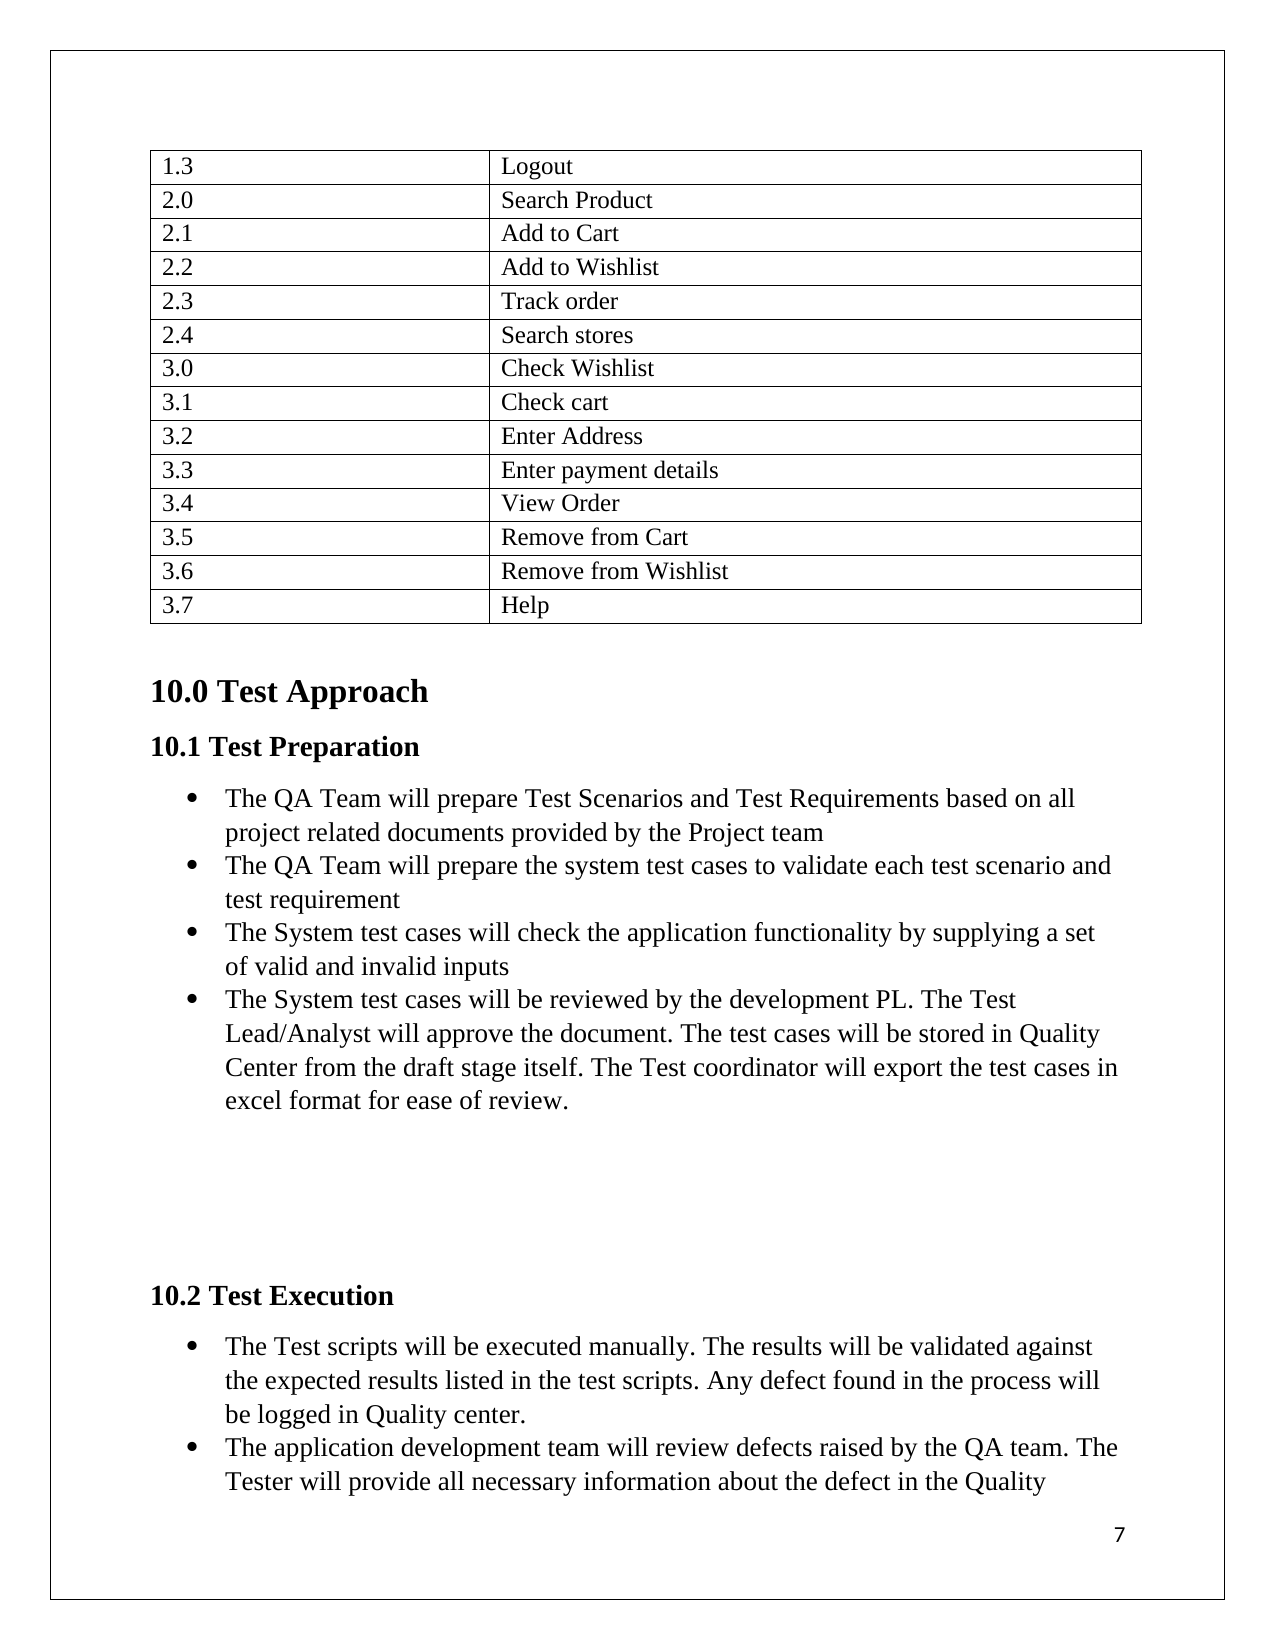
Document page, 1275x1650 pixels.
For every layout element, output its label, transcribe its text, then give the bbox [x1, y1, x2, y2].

text 10.2 Test Execution [150, 1278, 1125, 1311]
table_cell 2.2 [151, 252, 489, 285]
list The QA Team will prepare the system test cases to validate each test scenario and test requirement [187, 849, 1125, 914]
table_cell Add to Wishlist [490, 252, 1141, 285]
table_cell Track order [490, 286, 1141, 319]
table_cell 3.2 [151, 421, 489, 454]
table_cell Search Product [490, 185, 1141, 217]
table_cell 3.0 [151, 354, 489, 386]
table_cell Enter payment details [490, 455, 1141, 487]
table_cell View Order [490, 489, 1141, 521]
table_cell Help [490, 590, 1141, 622]
table_cell Remove from Wishlist [490, 556, 1141, 589]
table_cell Check cart [490, 387, 1141, 420]
text 10.1 Test Preparation [150, 729, 1125, 763]
table_cell 2.1 [151, 219, 489, 251]
table_cell Search stores [490, 320, 1141, 352]
table_cell 3.5 [151, 522, 489, 555]
table_cell 3.6 [151, 556, 489, 589]
table_cell 2.0 [151, 185, 489, 217]
table_cell Check Wishlist [490, 354, 1141, 386]
table_cell Add to Cart [490, 219, 1141, 251]
table_cell 3.7 [151, 590, 489, 622]
text 10.0 Test Approach [150, 671, 1125, 709]
table_cell Enter Address [490, 421, 1141, 454]
list The QA Team will prepare Test Scenarios and Test Requirements based on all project related documents provided by the Project team [187, 782, 1125, 847]
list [187, 1431, 1125, 1496]
list The Test scripts will be executed manually. The results will be validated against the expected results listed in the test scripts. Any defect found in the process will be logged in Quality center. [187, 1331, 1125, 1429]
table_cell 3.4 [151, 489, 489, 521]
table_cell Remove from Cart [490, 522, 1141, 555]
table_cell 2.3 [151, 286, 489, 319]
list The System test cases will be reviewed by the development PL. The Test Lead/Analyst will approve the document. The test cases will be stored in Quality Center from the draft stage itself. The Test coordinator will export the test cases in excel format for ease of review. [187, 984, 1125, 1116]
table_cell 3.1 [151, 387, 489, 420]
table_cell 1.3 [151, 151, 489, 184]
table_cell Logout [490, 151, 1141, 184]
table_cell 3.3 [151, 455, 489, 487]
list The System test cases will check the application functionality by supplying a set of valid and invalid inputs [187, 916, 1125, 981]
table_cell 2.4 [151, 320, 489, 352]
